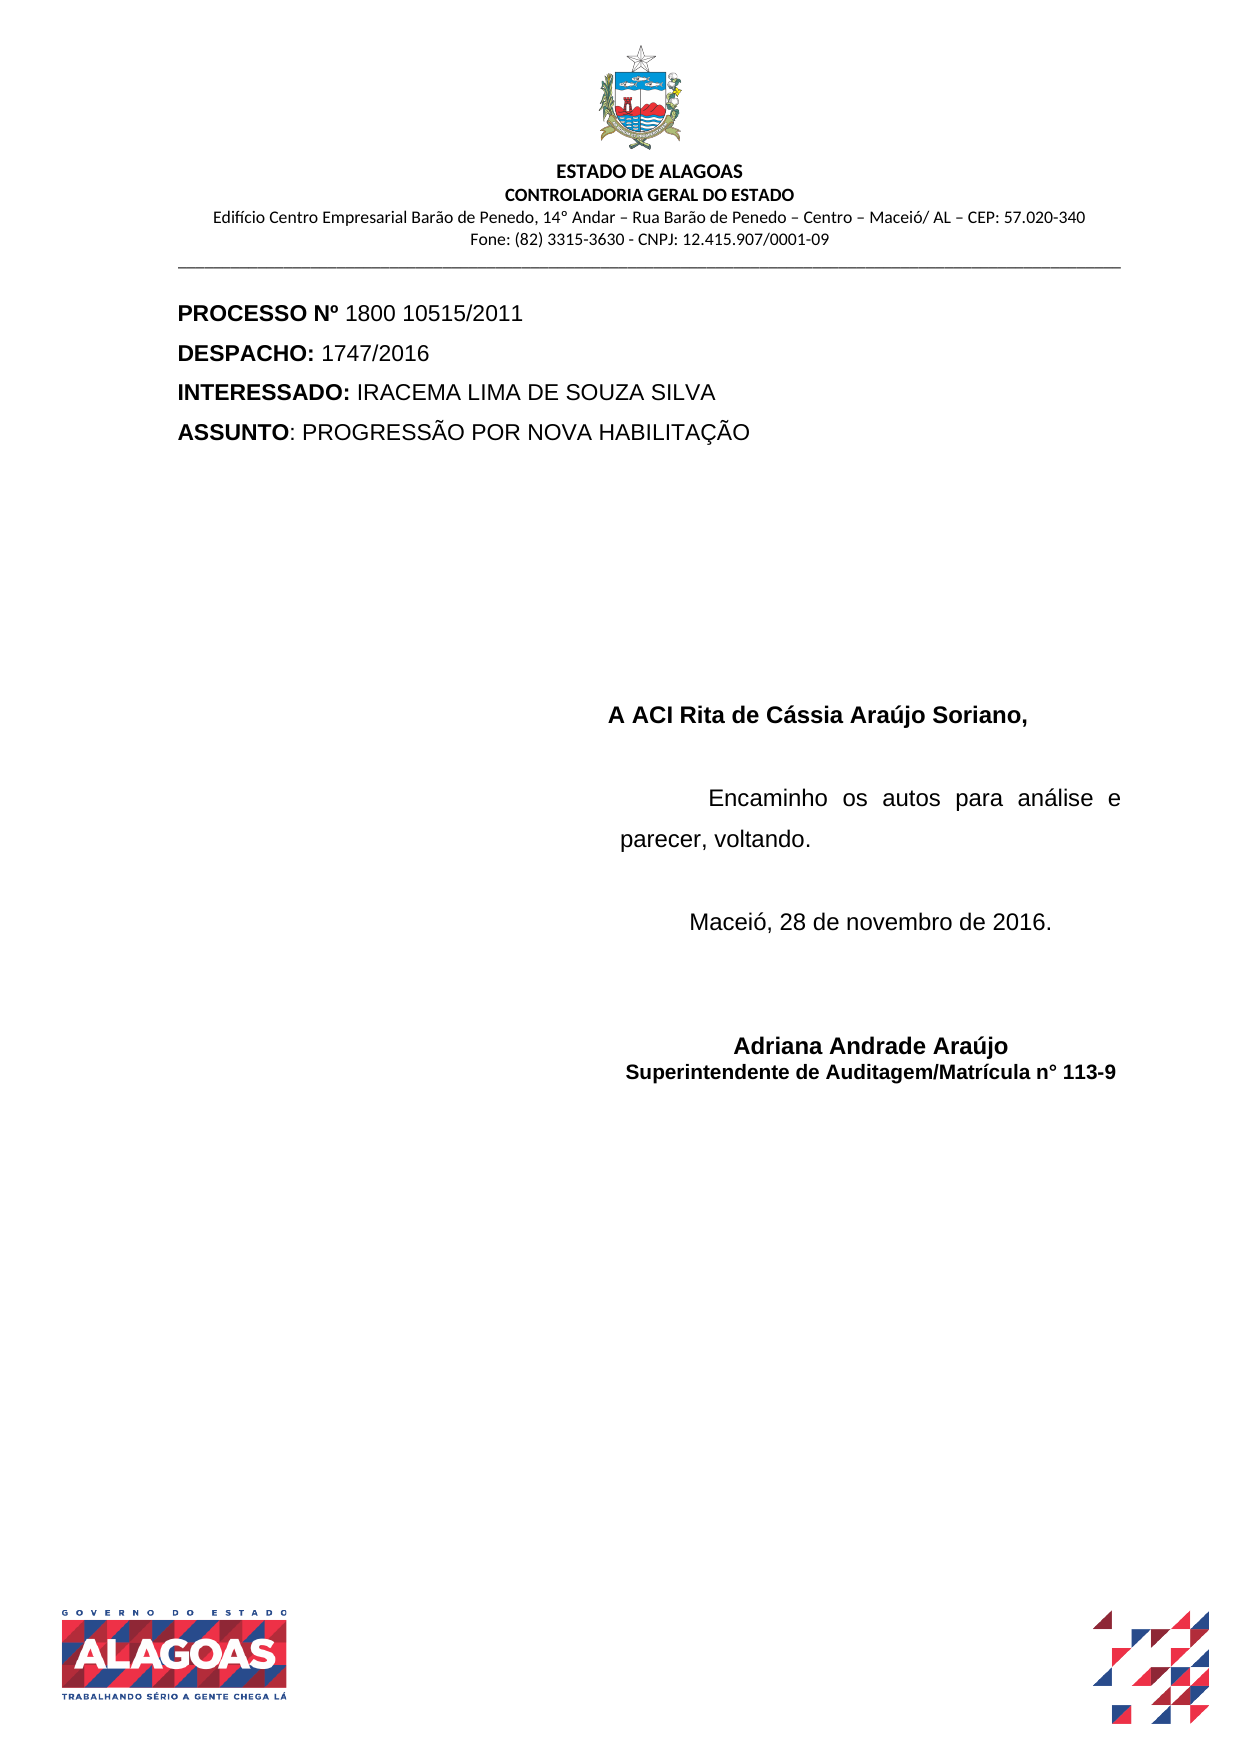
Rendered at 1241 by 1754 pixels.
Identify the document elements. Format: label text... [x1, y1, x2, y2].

text ASSUNTO: PROGRESSÃO POR NOVA HABILITAÇÃO [177, 419, 1122, 445]
picture [598, 45, 682, 150]
text INTERESSADO: IRACEMA LIMA DE SOUZA SILVA [177, 379, 1122, 406]
text DESPACHO: 1747/2016 [177, 340, 1122, 366]
text A ACI Rita de Cássia Araújo Soriano, [177, 701, 1122, 729]
text Adriana Andrade Araújo [620, 1032, 1122, 1060]
text Superintendente de Auditagem/Matrícula n° 113-9 [620, 1060, 1122, 1084]
picture [61, 1610, 287, 1700]
text Maceió, 28 de novembro de 2016. [620, 908, 1122, 936]
text Encaminho os autos para análise e parecer, voltando. [620, 784, 1122, 853]
picture [1092, 1610, 1209, 1724]
text PROCESSO Nº 1800 10515/2011 [177, 300, 1122, 327]
